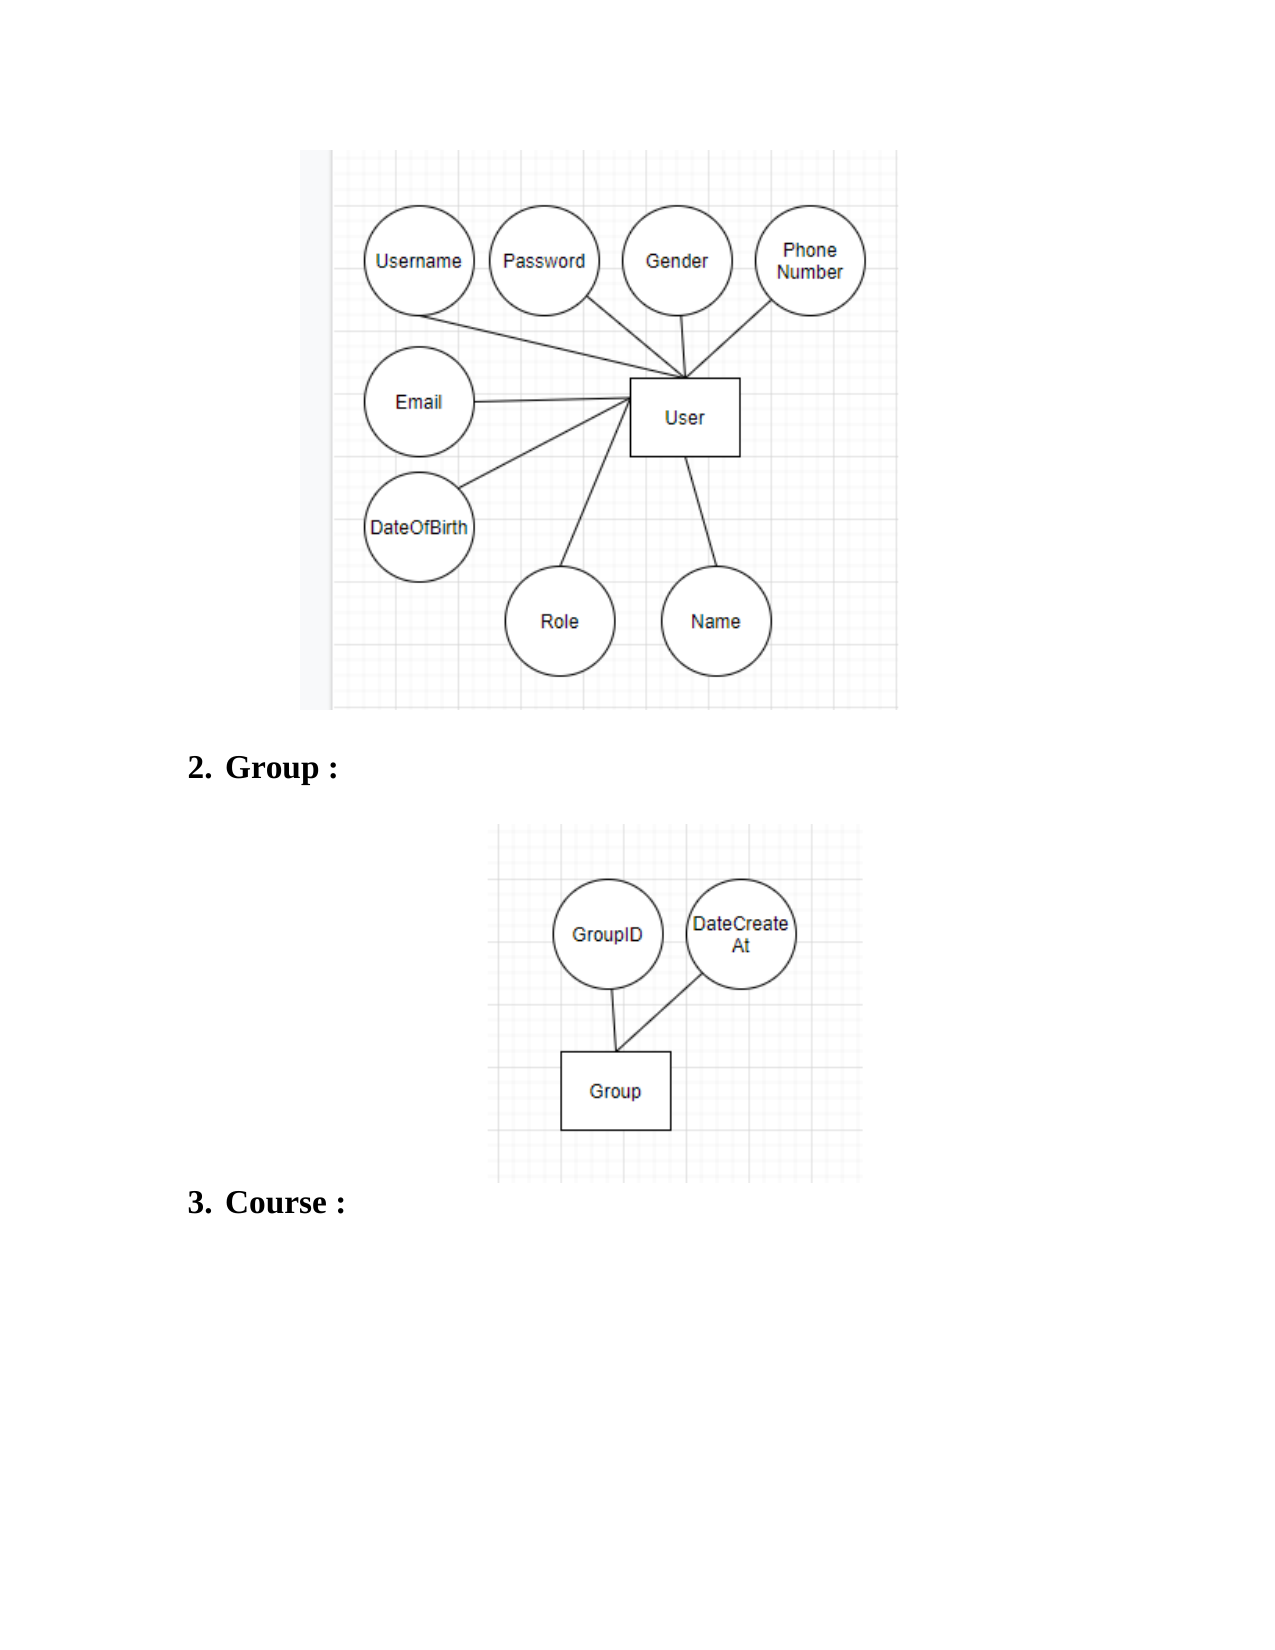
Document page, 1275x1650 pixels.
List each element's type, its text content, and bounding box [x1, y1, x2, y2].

list Course : [187, 1182, 1125, 1221]
picture [300, 150, 899, 710]
list Group : [187, 748, 1125, 786]
picture [487, 824, 863, 1183]
